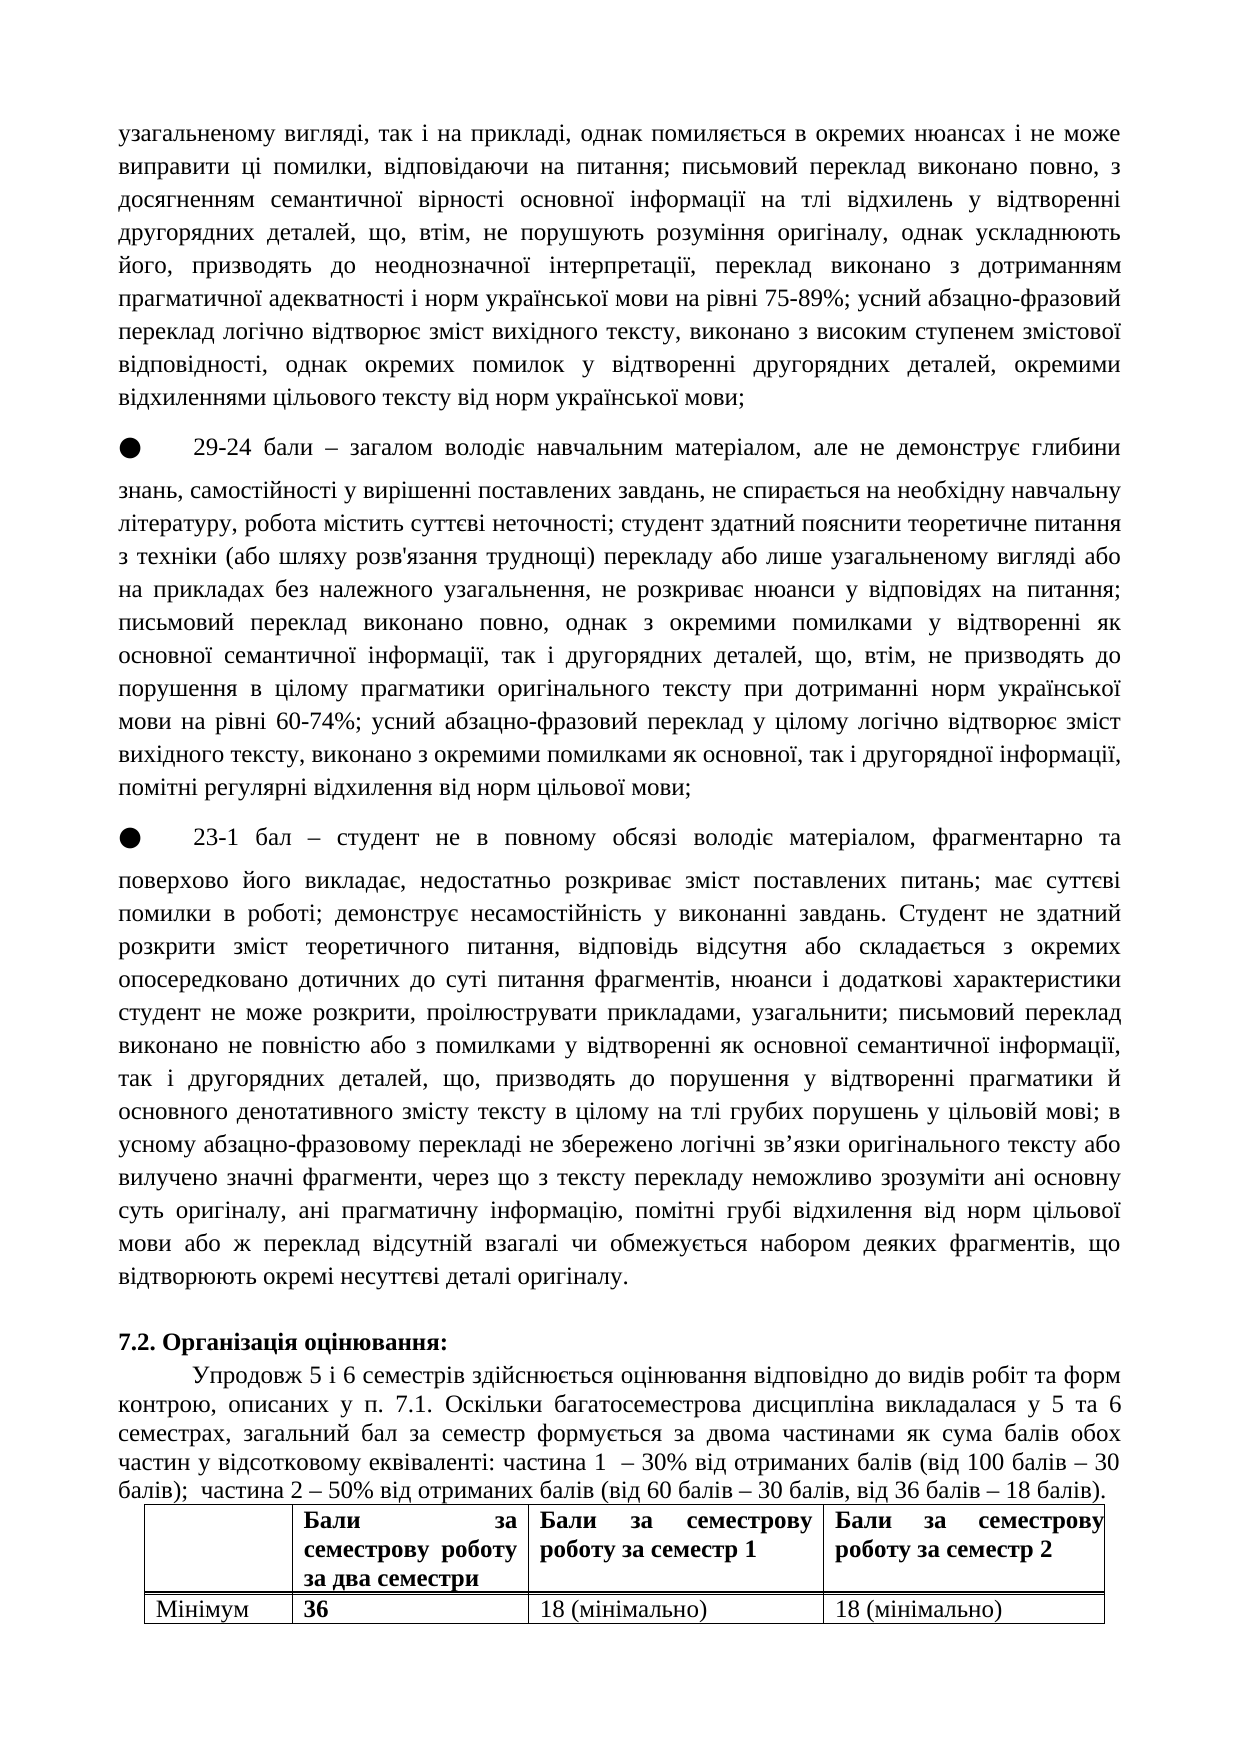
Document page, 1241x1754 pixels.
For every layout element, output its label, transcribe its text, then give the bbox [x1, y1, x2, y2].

table_cell 36 [293, 1595, 528, 1623]
table_cell Мінімум [145, 1595, 292, 1623]
table_header [145, 1505, 292, 1591]
table_cell 18 (мінімально) [529, 1595, 823, 1623]
list 23-1 бал – студент не в повному обсязі володіє матеріалом, фрагментарно та поверхово його викладає, недостатньо розкриває зміст поставлених питань; має суттєві помилки в роботі; демонструє несамостійність у виконанні завдань. Студент не здатний розкрити зміст теоретичного питання, відповідь відсутня або складається з окремих опосередковано дотичних до суті питання фрагментів, нюанси і додаткові характеристики студент не може розкрити, проілюструвати прикладами, узагальнити; письмовий переклад виконано не повністю або з помилками у відтворенні як основної семантичної інформації, так і другорядних деталей, що, призводять до порушення у відтворенні прагматики й основного денотативного змісту тексту в цілому на тлі грубих порушень у цільовій мові; в усному абзацно-фразовому перекладі не збережено логічні зв’язки оригінального тексту або вилучено значні фрагменти, через що з тексту перекладу неможливо зрозуміти ані основну суть оригіналу, ані прагматичну інформацію, помітні грубі відхилення від норм цільової мови або ж переклад відсутній взагалі чи обмежується набором деяких фрагментів, що відтворюють окремі несуттєві деталі оригіналу. [118, 805, 1122, 1290]
table_header Бали за семестрову роботу за семестр 2 [824, 1505, 1104, 1591]
table_cell 18 (мінімально) [824, 1595, 1104, 1623]
text 7.2. Організація оцінювання: [118, 1327, 1122, 1356]
table_header Бали за семестрову роботу за семестр 1 [529, 1505, 823, 1591]
table_header Бали за семестрову роботу за два семестри [293, 1505, 528, 1591]
text Упродовж 5 і 6 семестрів здійснюється оцінювання відповідно до видів робіт та форм контрою, описаних у п. 7.1. Оскільки багатосеместрова дисципліна викладалася у 5 та 6 семестрах, загальний бал за семестр формується за двома частинами як сума балів обох частин у відсотковому еквіваленті: частина 1 – 30% від отриманих балів (від 100 балів – 30 балів); частина 2 – 50% від отриманих балів (від 60 балів – 30 балів, від 36 балів – 18 балів). [118, 1360, 1122, 1504]
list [118, 118, 1122, 411]
list 29-24 бали – загалом володіє навчальним матеріалом, але не демонструє глибини знань, самостійності у вирішенні поставлених завдань, не спирається на необхідну навчальну літературу, робота містить суттєві неточності; студент здатний пояснити теоретичне питання з техніки (або шляху розв'язання труднощі) перекладу або лише узагальненому вигляді або на прикладах без належного узагальнення, не розкриває нюанси у відповідях на питання; письмовий переклад виконано повно, однак з окремими помилками у відтворенні як основної семантичної інформації, так і другорядних деталей, що, втім, не призводять до порушення в цілому прагматики оригінального тексту при дотриманні норм української мови на рівні 60-74%; усний абзацно-фразовий переклад у цілому логічно відтворює зміст вихідного тексту, виконано з окремими помилками як основної, так і другорядної інформації, помітні регулярні відхилення від норм цільової мови; [118, 415, 1122, 801]
